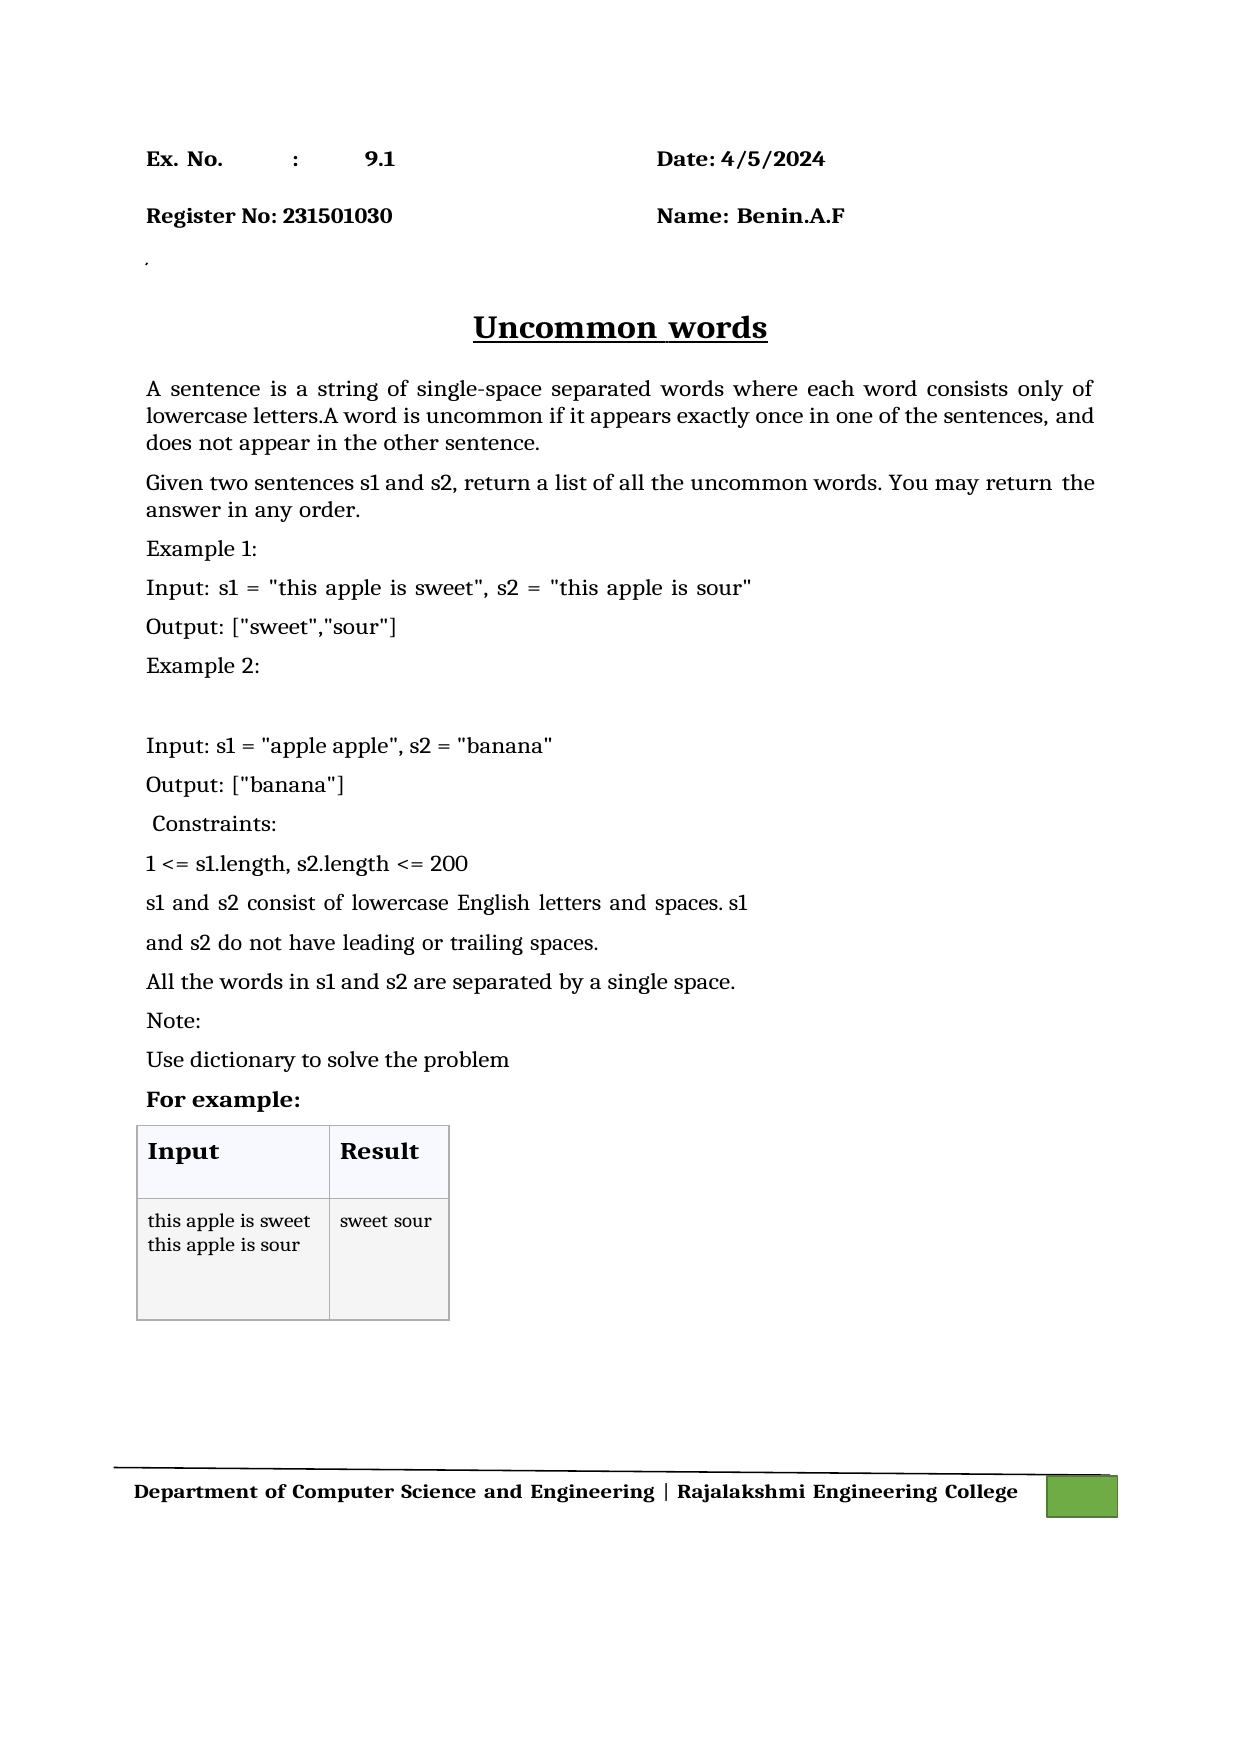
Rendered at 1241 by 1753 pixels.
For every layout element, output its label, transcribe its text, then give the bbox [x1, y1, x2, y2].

text Given two sentences s1 and s2, return a list of all the uncommon words. You may return the answer in any order. [146, 469, 1095, 523]
text Ex. No. : 9.1 Date: 4/5/2024 [146, 147, 1107, 172]
subtitle Uncommon words [299, 309, 942, 347]
text Constraints: [152, 811, 1107, 837]
table_cell sweet sour [330, 1199, 448, 1319]
text 1 <= s1.length, s2.length <= 200 [146, 850, 1107, 877]
text s1 and s2 consist of lowercase English letters and spaces. s1 and s2 do not have leading or trailing spaces. [146, 890, 780, 956]
text All the words in s1 and s2 are separated by a single space. Note: [146, 969, 780, 1034]
text Example 2: [146, 653, 1107, 679]
table_cell this apple is sweet this apple is sour [138, 1199, 329, 1319]
text A sentence is a string of single-space separated words where each word consists only of lowercase letters.A word is uncommon if it appears exactly once in one of the sentences, and does not appear in the other sentence. [146, 376, 1094, 456]
text Input: s1 = "apple apple", s2 = "banana" Output: ["banana"] [146, 733, 604, 798]
text Use dictionary to solve the problem [146, 1047, 1107, 1073]
table_header Result [330, 1126, 448, 1198]
text Input: s1 = "this apple is sweet", s2 = "this apple is sour" Output: ["sweet","sour"] [146, 575, 754, 641]
table_header Input [138, 1126, 329, 1198]
text For example: [146, 1087, 1107, 1113]
text Example 1: [146, 536, 1107, 562]
text Register No: 231501030 Name: Benin.A.F [146, 203, 1107, 228]
